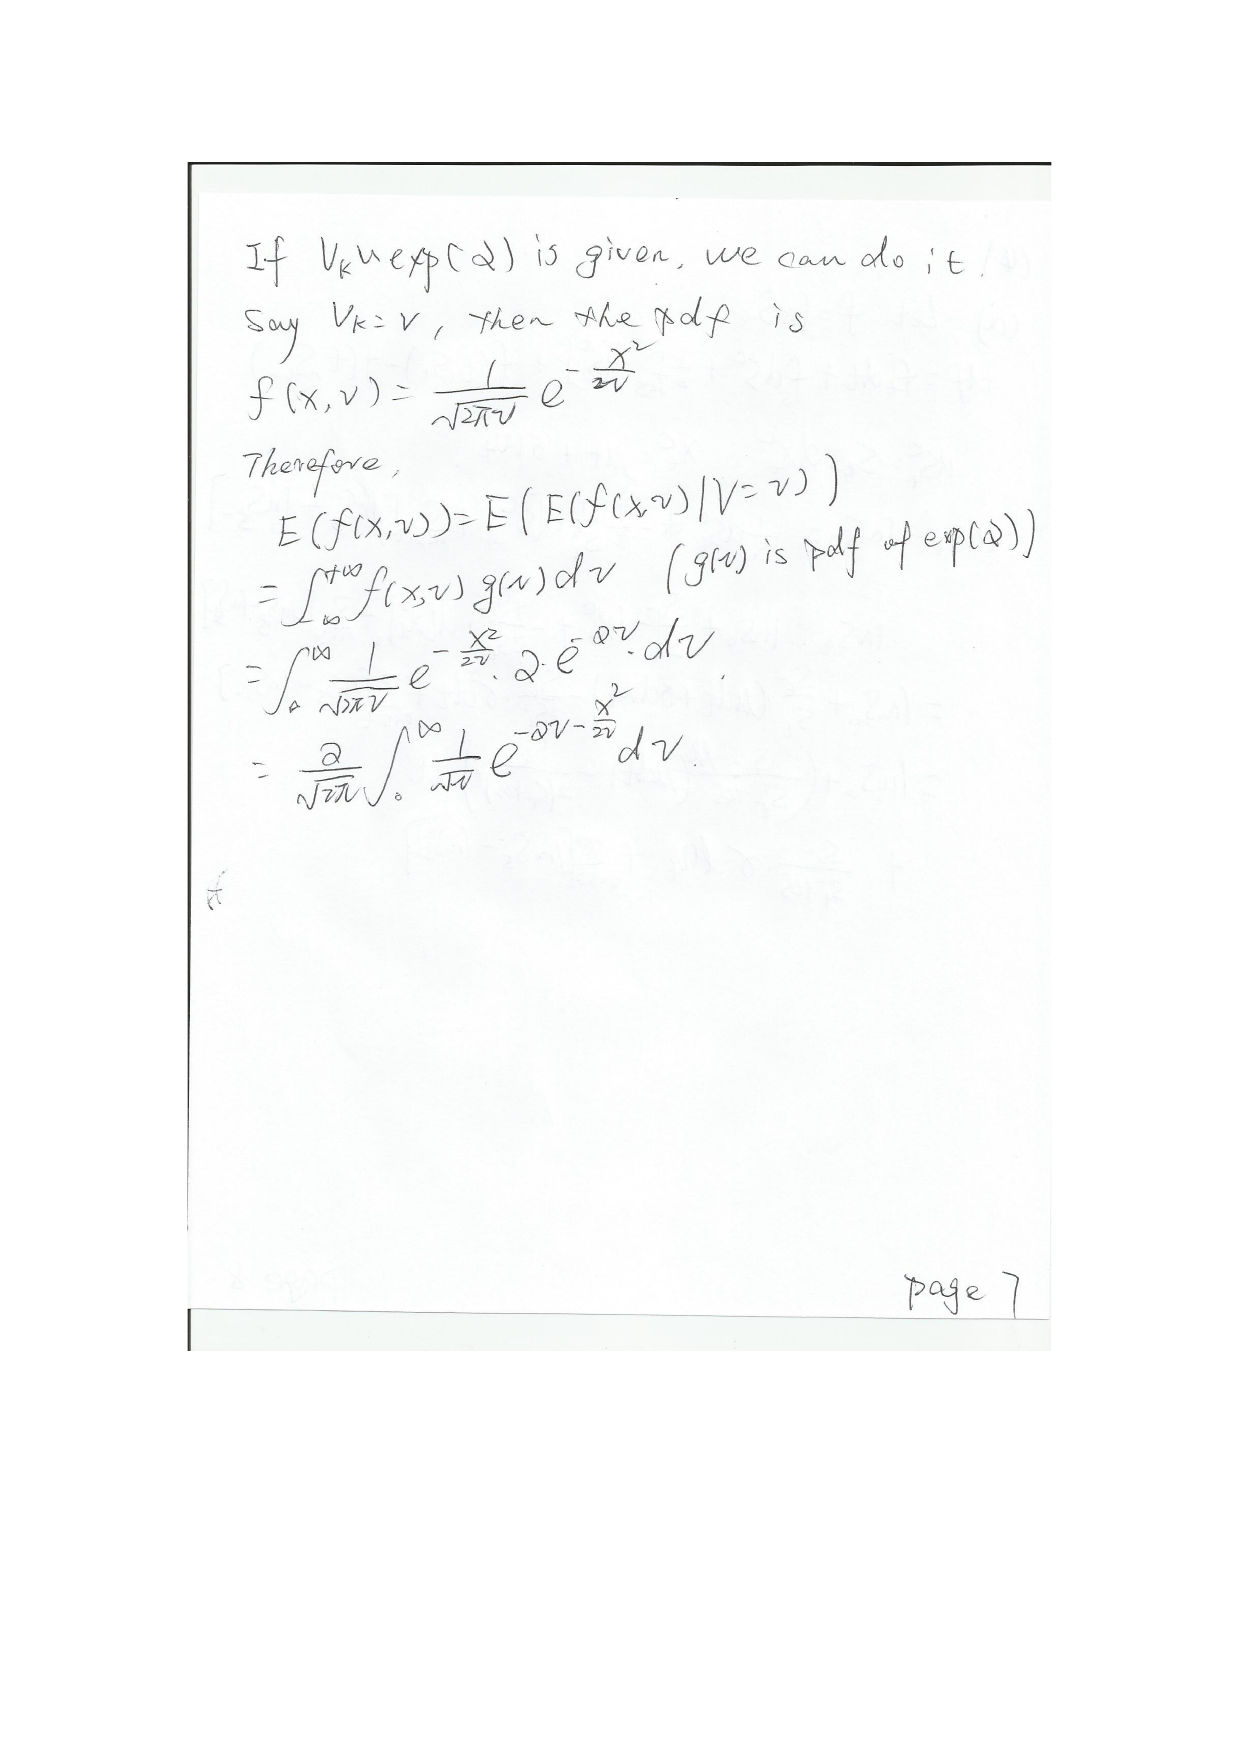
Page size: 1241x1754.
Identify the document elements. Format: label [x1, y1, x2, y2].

picture [187, 162, 1052, 1351]
